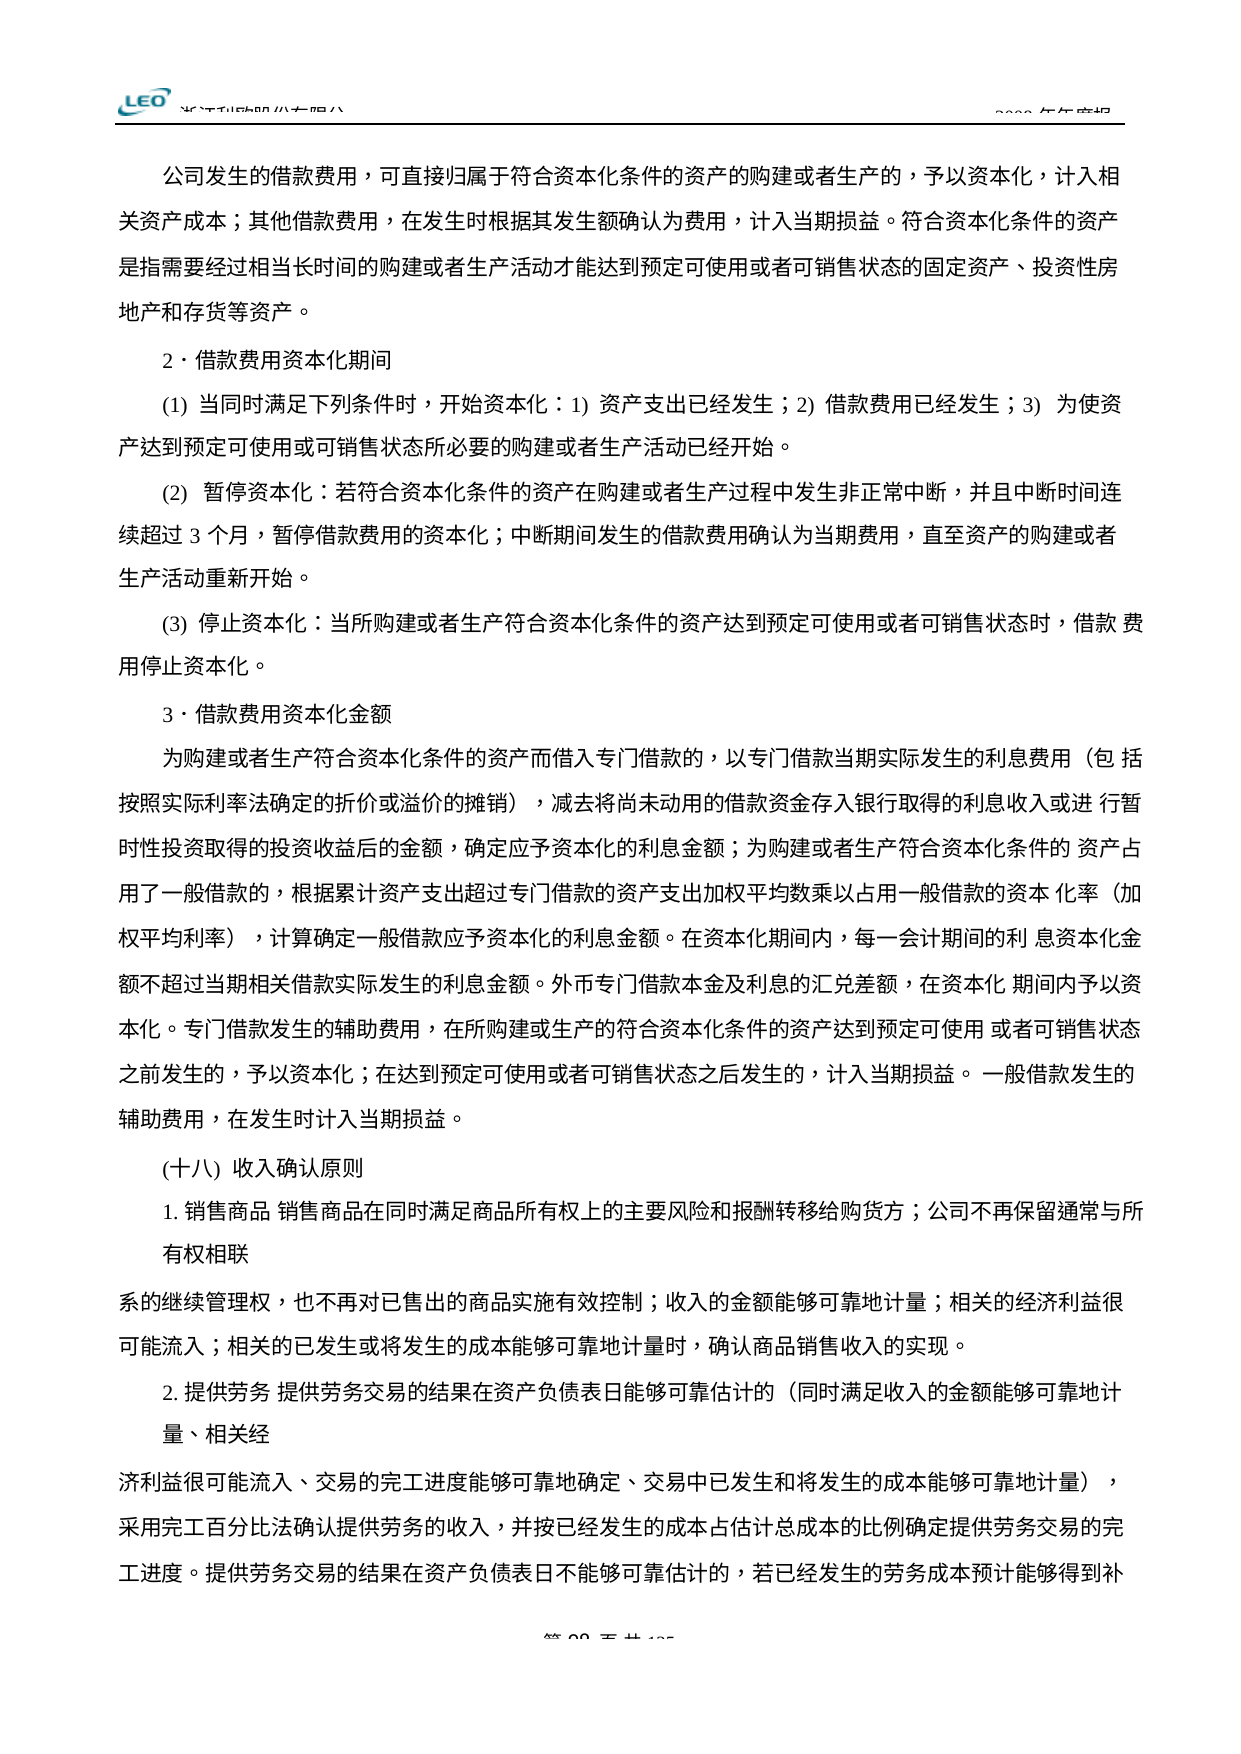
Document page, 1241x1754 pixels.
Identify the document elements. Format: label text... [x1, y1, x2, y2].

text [118, 1467, 1125, 1587]
text 续超过 3 个月，暂停借款费用的资本化；中断期间发生的借款费用确认为当期费用，直至资产的购建或者 [118, 520, 1144, 549]
text (十八) 收入确认原则 [162, 1153, 1144, 1182]
text 可能流入；相关的已发生或将发生的成本能够可靠地计量时，确认商品销售收入的实现。 [118, 1331, 1144, 1361]
text 2．借款费用资本化期间 [162, 345, 1144, 375]
text 1. 销售商品 销售商品在同时满足商品所有权上的主要风险和报酬转移给购货方；公司不再保留通常与所有权相联 [162, 1196, 1144, 1268]
text (2) 暂停资本化：若符合资本化条件的资产在购建或者生产过程中发生非正常中断，并且中断时间连 [162, 477, 1144, 507]
picture [118, 88, 171, 116]
text 公司发生的借款费用，可直接归属于符合资本化条件的资产的购建或者生产的，予以资本化，计入相 关资产成本；其他借款费用，在发生时根据其发生额确认为费用，计入当期损益。符合资本化条件的资产 是指需要经过相当长时间的购建或者生产活动才能达到预定可使用或者可销售状态的固定资产、投资性房 地产和存货等资产。 [118, 161, 1124, 327]
text 为购建或者生产符合资本化条件的资产而借入专门借款的，以专门借款当期实际发生的利息费用（包 括按照实际利率法确定的折价或溢价的摊销），减去将尚未动用的借款资金存入银行取得的利息收入或进 行暂时性投资取得的投资收益后的金额，确定应予资本化的利息金额；为购建或者生产符合资本化条件的 资产占用了一般借款的，根据累计资产支出超过专门借款的资产支出加权平均数乘以占用一般借款的资本 化率（加权平均利率），计算确定一般借款应予资本化的利息金额。在资本化期间内，每一会计期间的利 息资本化金额不超过当期相关借款实际发生的利息金额。外币专门借款本金及利息的汇兑差额，在资本化 期间内予以资本化。专门借款发生的辅助费用，在所购建或生产的符合资本化条件的资产达到预定可使用 或者可销售状态之前发生的，予以资本化；在达到预定可使用或者可销售状态之后发生的，计入当期损益。 一般借款发生的辅助费用，在发生时计入当期损益。 [118, 742, 1144, 1134]
text (1) 当同时满足下列条件时，开始资本化：1) 资产支出已经发生；2) 借款费用已经发生；3) 为使资 [162, 389, 1144, 418]
text 生产活动重新开始。 [118, 563, 1144, 593]
text 3．借款费用资本化金额 [162, 699, 1144, 729]
text (3) 停止资本化：当所购建或者生产符合资本化条件的资产达到预定可使用或者可销售状态时，借款 费用停止资本化。 [118, 608, 1144, 681]
text 产达到预定可使用或可销售状态所必要的购建或者生产活动已经开始。 [118, 432, 1144, 461]
text 系的继续管理权，也不再对已售出的商品实施有效控制；收入的金额能够可靠地计量；相关的经济利益很 [118, 1287, 1144, 1317]
text 2. 提供劳务 提供劳务交易的结果在资产负债表日能够可靠估计的（同时满足收入的金额能够可靠地计量、相关经 [162, 1376, 1144, 1449]
